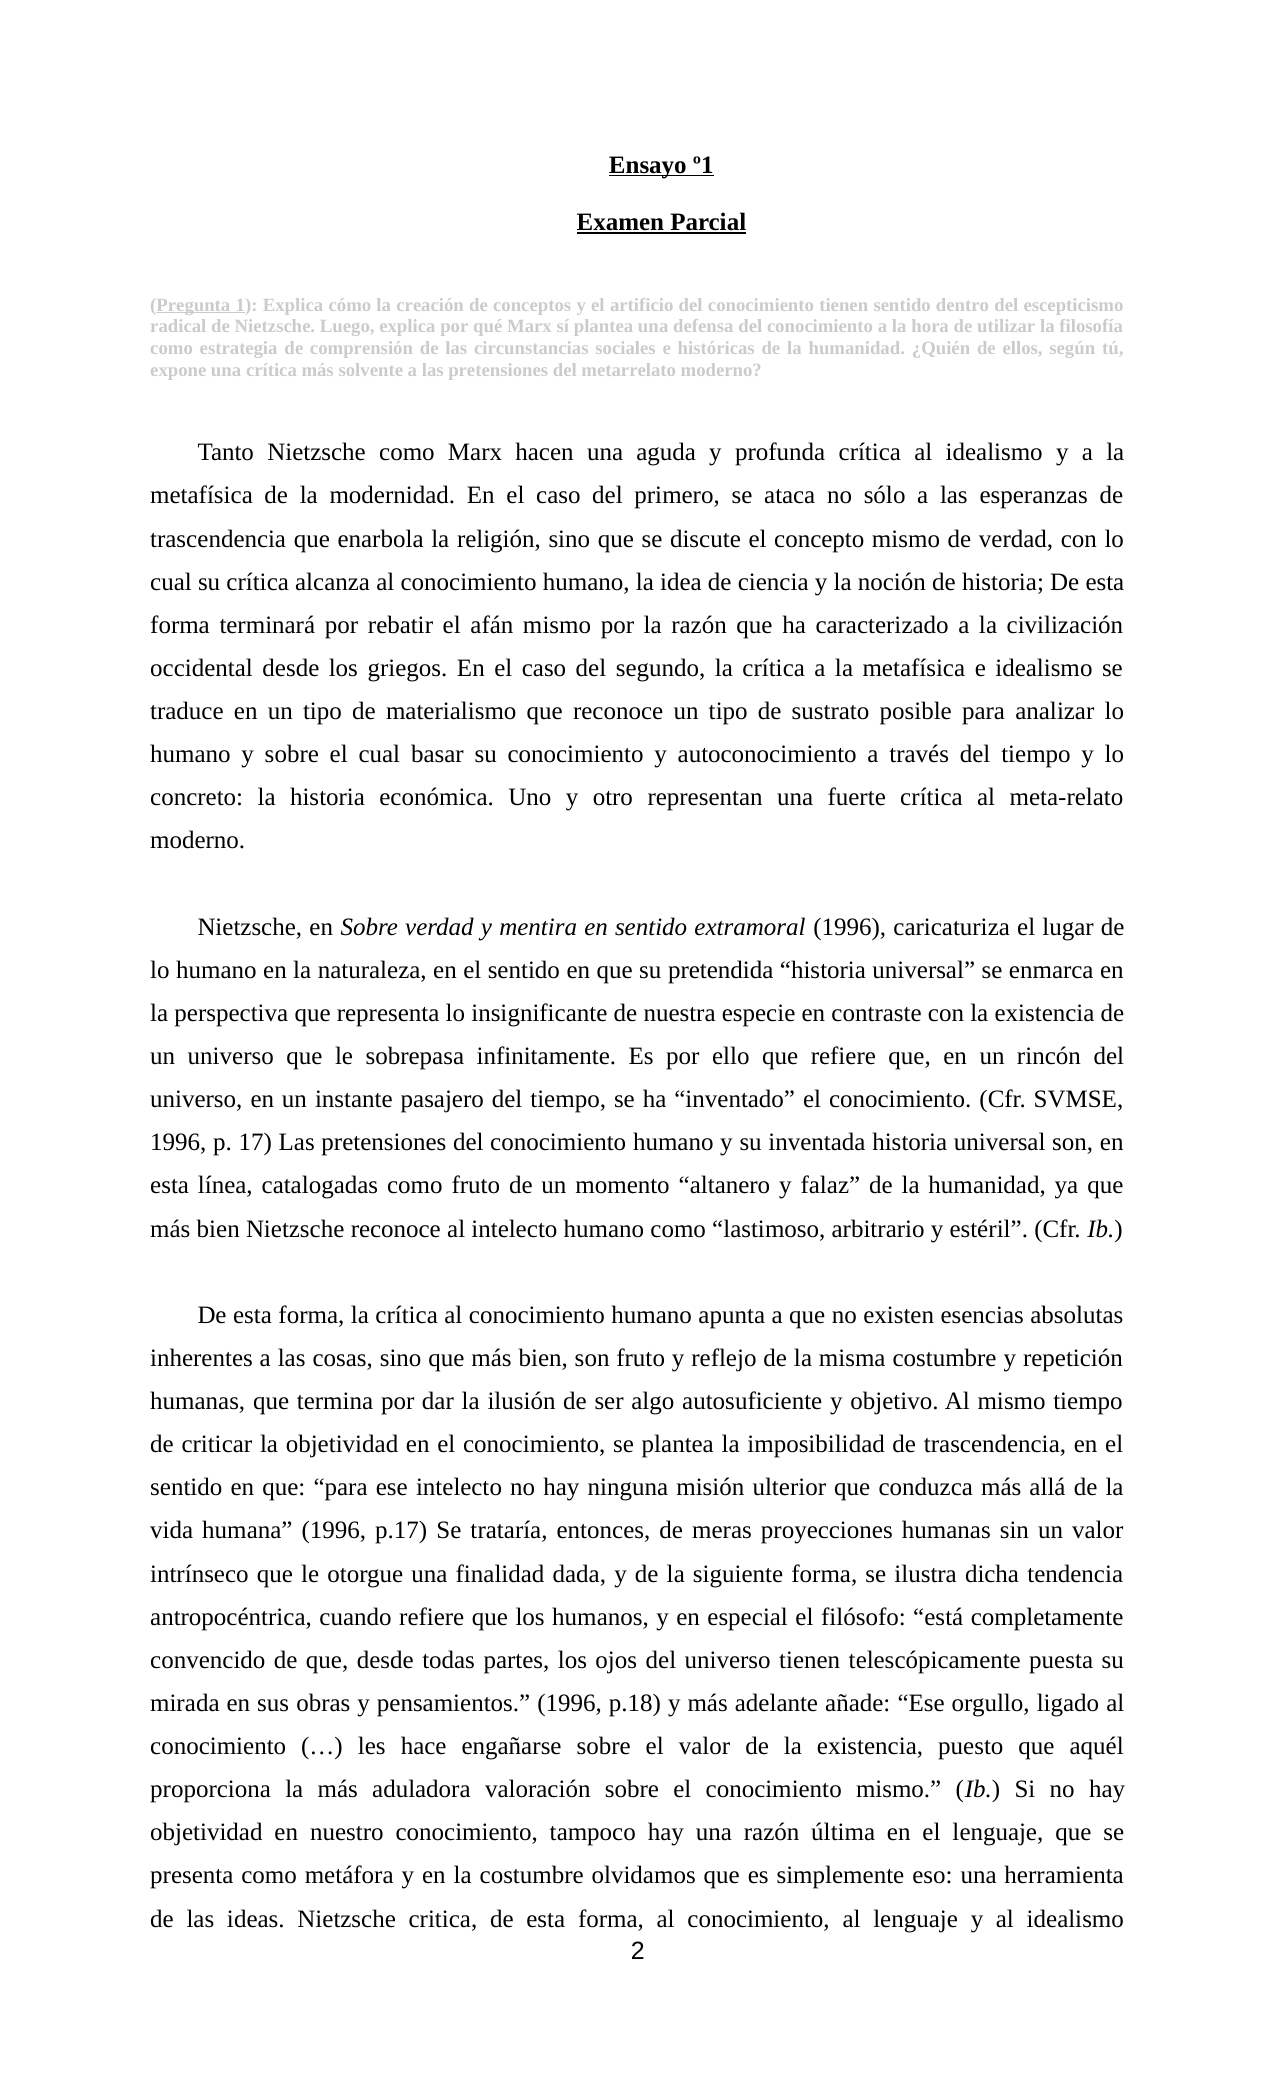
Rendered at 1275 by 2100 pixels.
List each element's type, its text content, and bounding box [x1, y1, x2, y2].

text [150, 1300, 1125, 1932]
text Ensayo º1 [150, 150, 1125, 179]
text (Pregunta 1): Explica cómo la creación de conceptos y el artificio del conocimiento tienen sentido dentro del escepticismo radical de Nietzsche. Luego, explica por qué Marx sí plantea una defensa del conocimiento a la hora de utilizar la filosofía como estrategia de comprensión de las circunstancias sociales e históricas de la humanidad. ¿Quién de ellos, según tú, expone una crítica más solvente a las pretensiones del metarrelato moderno? [150, 294, 1125, 380]
text Examen Parcial [150, 207, 1125, 236]
text Nietzsche, en Sobre verdad y mentira en sentido extramoral (1996), caricaturiza el lugar de lo humano en la naturaleza, en el sentido en que su pretendida “historia universal” se enmarca en la perspectiva que representa lo insignificante de nuestra especie en contraste con la existencia de un universo que le sobrepasa infinitamente. Es por ello que refiere que, en un rincón del universo, en un instante pasajero del tiempo, se ha “inventado” el conocimiento. (Cfr. SVMSE, 1996, p. 17) Las pretensiones del conocimiento humano y su inventada historia universal son, en esta línea, catalogadas como fruto de un momento “altanero y falaz” de la humanidad, ya que más bien Nietzsche reconoce al intelecto humano como “lastimoso, arbitrario y estéril”. (Cfr. Ib.) [150, 912, 1125, 1242]
text Tanto Nietzsche como Marx hacen una aguda y profunda crítica al idealismo y a la metafísica de la modernidad. En el caso del primero, se ataca no sólo a las esperanzas de trascendencia que enarbola la religión, sino que se discute el concepto mismo de verdad, con lo cual su crítica alcanza al conocimiento humano, la idea de ciencia y la noción de historia; De esta forma terminará por rebatir el afán mismo por la razón que ha caracterizado a la civilización occidental desde los griegos. En el caso del segundo, la crítica a la metafísica e idealismo se traduce en un tipo de materialismo que reconoce un tipo de sustrato posible para analizar lo humano y sobre el cual basar su conocimiento y autoconocimiento a través del tiempo y lo concreto: la historia económica. Uno y otro representan una fuerte crítica al meta-relato moderno. [150, 437, 1125, 854]
